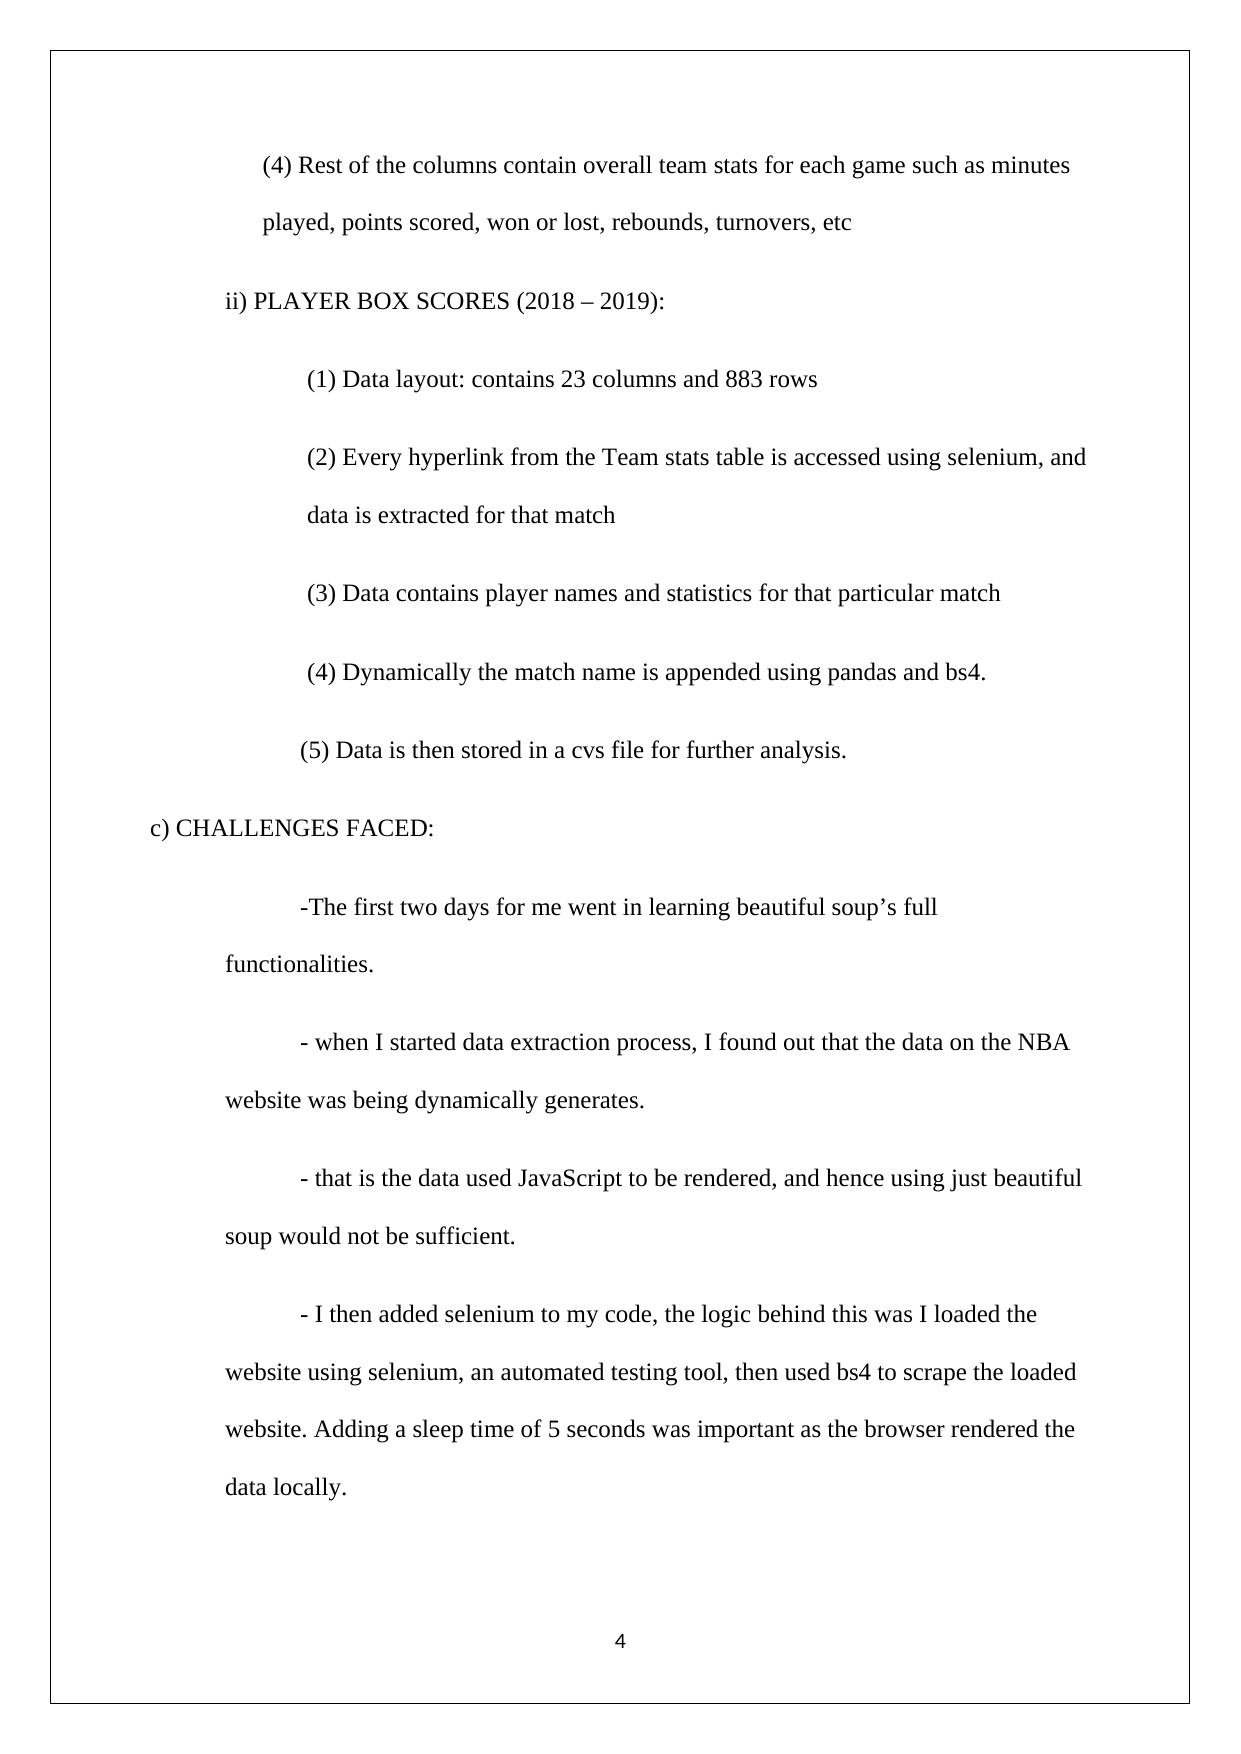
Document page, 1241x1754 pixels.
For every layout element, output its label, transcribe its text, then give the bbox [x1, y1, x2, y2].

text - when I started data extraction process, I found out that the data on the NBA website was being dynamically generates. [225, 1027, 1090, 1114]
text (4) Dynamically the match name is appended using pandas and bs4. [307, 657, 1090, 685]
text -The first two days for me went in learning beautiful soup’s full functionalities. [225, 892, 1090, 978]
list (4) Rest of the columns contain overall team stats for each game such as minutes played, points scored, won or lost, rebounds, turnovers, etc [262, 150, 1090, 236]
text c) CHALLENGES FACED: [150, 813, 1090, 842]
text (1) Data layout: contains 23 columns and 883 rows [307, 364, 1090, 393]
text (5) Data is then stored in a cvs file for further analysis. [232, 735, 1090, 764]
text - that is the data used JavaScript to be rendered, and hence using just beautiful soup would not be sufficient. [225, 1163, 1090, 1249]
text - I then added selenium to my code, the logic behind this was I loaded the website using selenium, an automated testing tool, then used bs4 to scrape the loaded website. Adding a sleep time of 5 seconds was important as the browser rendered the data locally. [225, 1299, 1090, 1500]
text ii) PLAYER BOX SCORES (2018 – 2019): [225, 286, 1090, 314]
text (3) Data contains player names and statistics for that particular match [307, 578, 1090, 607]
text (2) Every hyperlink from the Team stats table is accessed using selenium, and data is extracted for that match [307, 442, 1090, 529]
